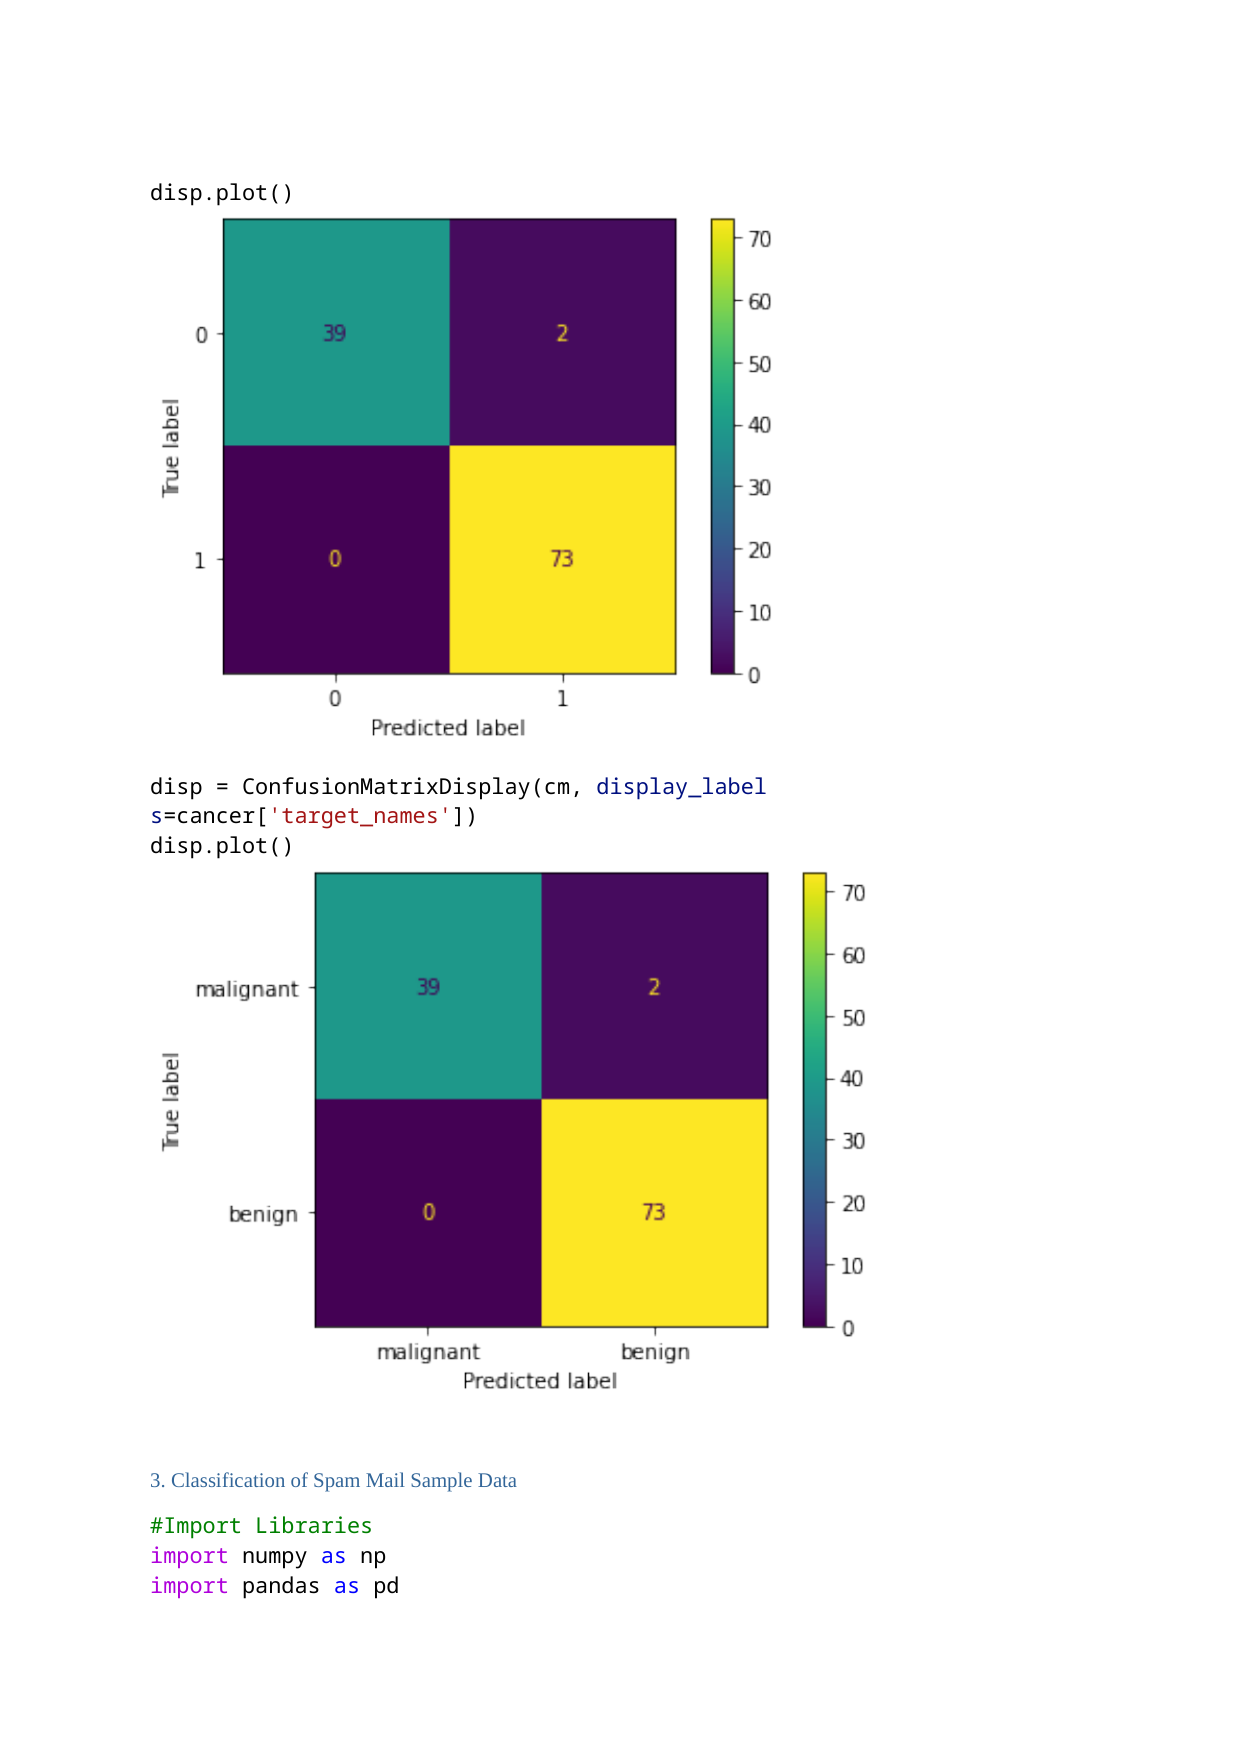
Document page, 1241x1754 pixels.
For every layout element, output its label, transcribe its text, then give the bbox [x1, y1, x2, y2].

text disp.plot() [150, 177, 1090, 207]
picture [150, 207, 788, 753]
text import pandas as pd [150, 1570, 1090, 1600]
text disp = ConfusionMatrixDisplay(cm, display_labels=cancer['target_names']) [150, 771, 1090, 830]
text #Import Libraries [150, 1510, 1090, 1540]
text disp.plot() [150, 830, 1090, 860]
text 3. Classification of Spam Mail Sample Data [150, 1468, 1090, 1492]
picture [150, 860, 880, 1406]
text import numpy as np [150, 1540, 1090, 1570]
